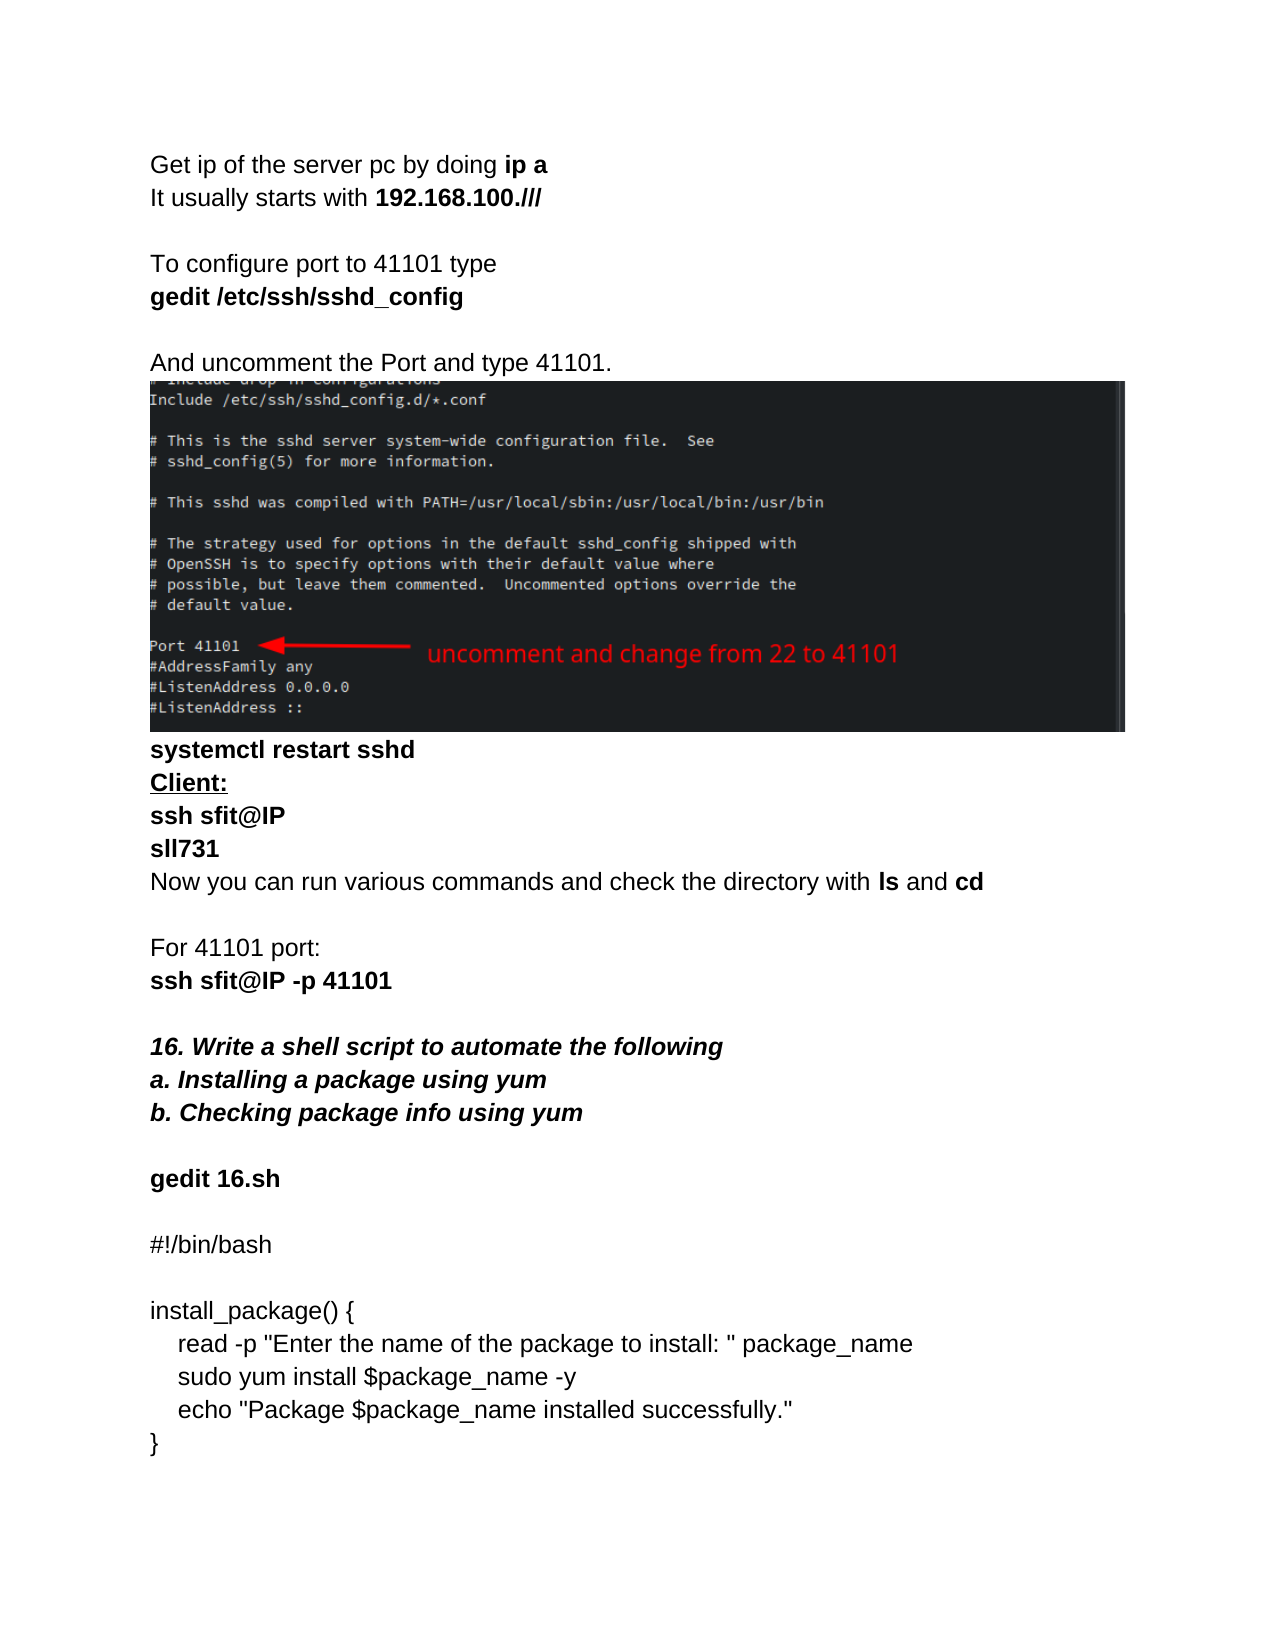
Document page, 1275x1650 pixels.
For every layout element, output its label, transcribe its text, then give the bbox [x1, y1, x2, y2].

text ssh sfit@IP [150, 801, 1125, 830]
text Now you can run various commands and check the directory with ls and cd [150, 867, 1125, 896]
text install_package() { [150, 1296, 1125, 1325]
text #!/bin/bash [150, 1230, 1125, 1259]
text echo "Package $package_name installed successfully." [150, 1395, 1125, 1424]
text } [150, 1428, 1125, 1457]
text It usually starts with 192.168.100./// [150, 183, 1125, 212]
text gedit /etc/ssh/sshd_config [150, 282, 1125, 311]
text To configure port to 41101 type [150, 249, 1125, 278]
text 16. Write a shell script to automate the following [150, 1032, 1125, 1061]
picture [150, 381, 1125, 732]
text sll731 [150, 834, 1125, 863]
text sudo yum install $package_name -y [150, 1362, 1125, 1391]
text gedit 16.sh [150, 1164, 1125, 1193]
text ssh sfit@IP -p 41101 [150, 966, 1125, 995]
text read -p "Enter the name of the package to install: " package_name [150, 1329, 1125, 1358]
text b. Checking package info using yum [150, 1098, 1125, 1127]
text For 41101 port: [150, 933, 1125, 962]
text a. Installing a package using yum [150, 1065, 1125, 1094]
text Client: [150, 768, 1125, 797]
text And uncomment the Port and type 41101. [150, 348, 1125, 377]
text systemctl restart sshd [150, 735, 1125, 764]
text Get ip of the server pc by doing ip a [150, 150, 1125, 179]
